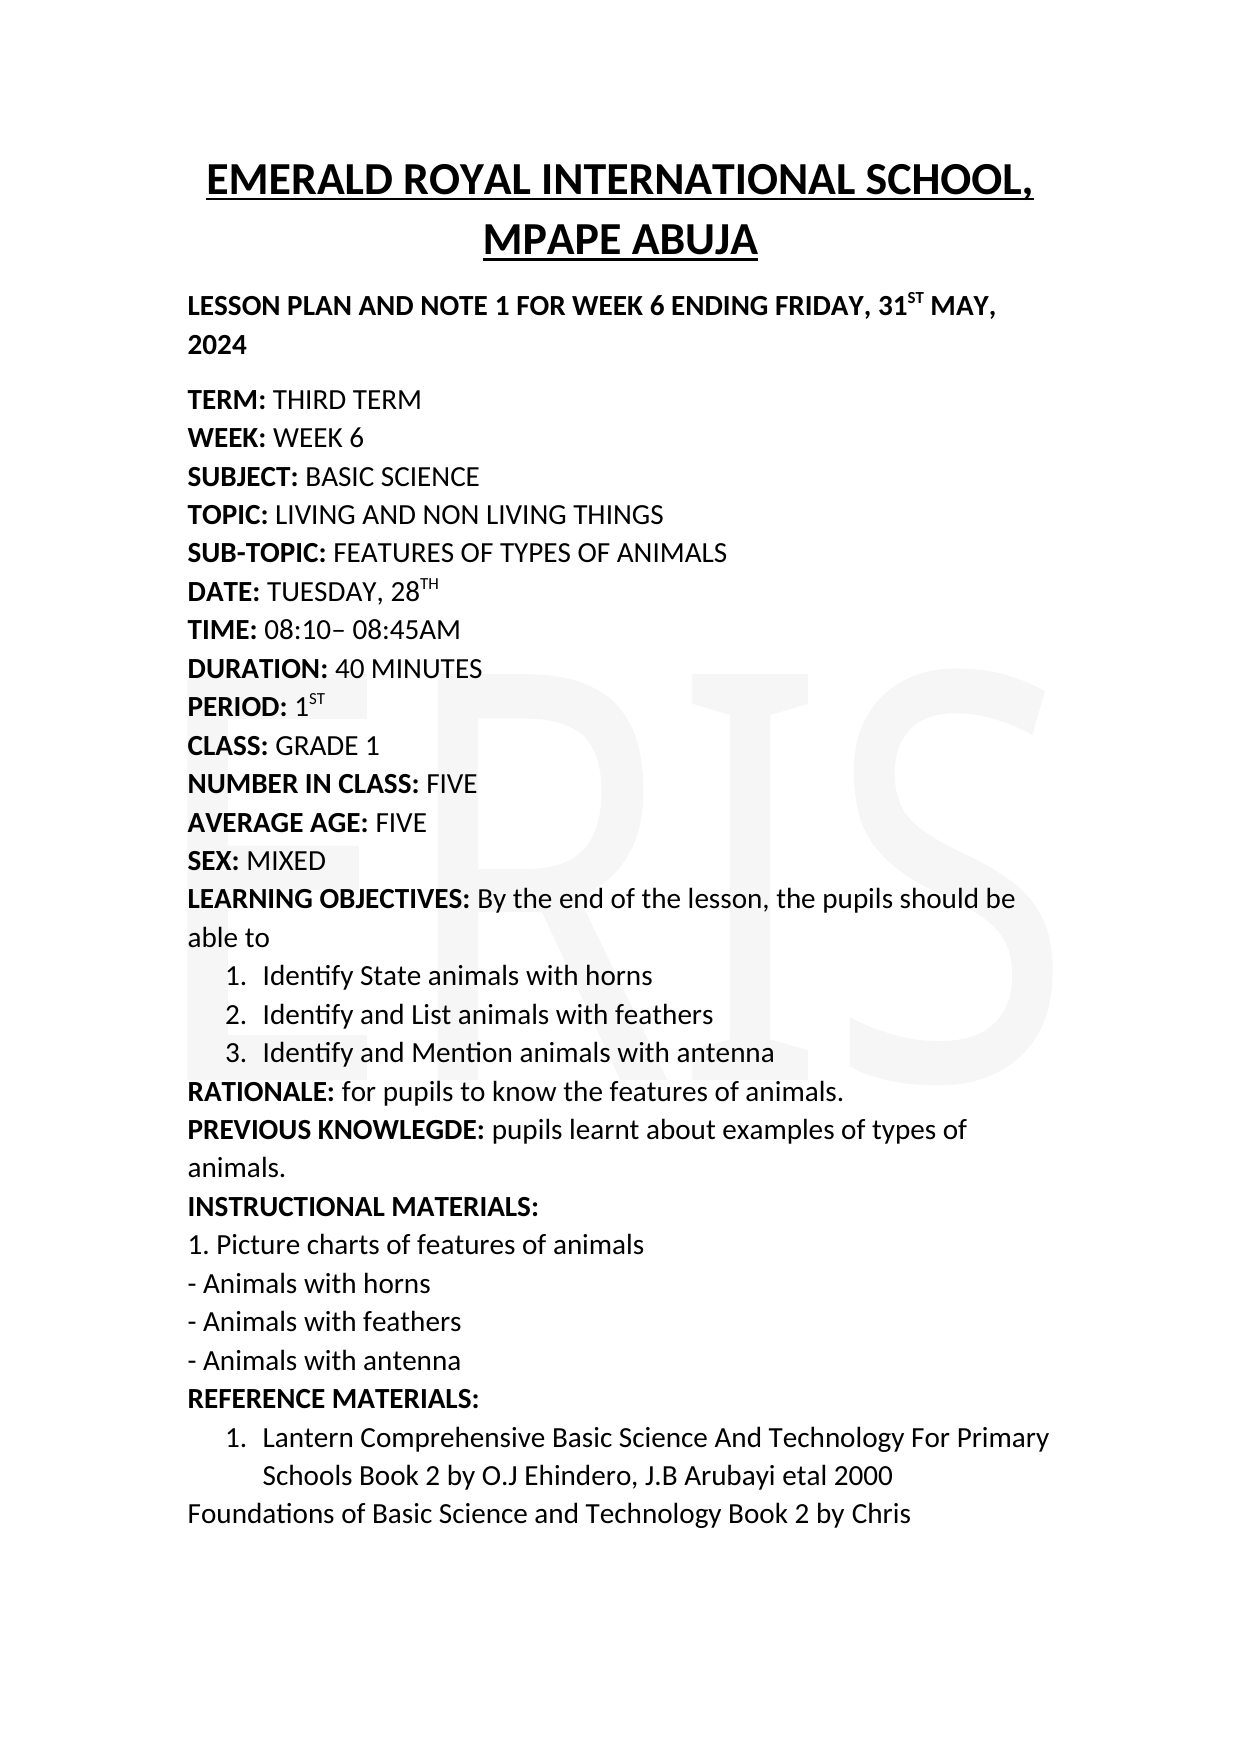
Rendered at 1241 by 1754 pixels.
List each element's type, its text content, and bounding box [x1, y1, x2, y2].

list Identify and Mention animals with antenna [225, 1034, 1053, 1070]
text TIME: 08:10– 08:45AM [187, 611, 1053, 647]
text SEX: MIXED [187, 842, 1053, 878]
text WEEK: WEEK 6 [187, 419, 1053, 455]
text TOPIC: LIVING AND NON LIVING THINGS [187, 496, 1053, 532]
list Identify State animals with horns [225, 957, 1053, 993]
list Lantern Comprehensive Basic Science And Technology For Primary Schools Book 2 by O.J Ehindero, J.B Arubayi etal 2000 [225, 1419, 1053, 1493]
list Identify and List animals with feathers [225, 996, 1053, 1031]
text LESSON PLAN AND NOTE 1 FOR WEEK 6 ENDING FRIDAY, 31ST MAY, 2024 [187, 287, 1053, 361]
text LEARNING OBJECTIVES: By the end of the lesson, the pupils should be able to [187, 881, 1053, 954]
text EMERALD ROYAL INTERNATIONAL SCHOOL, MPAPE ABUJA [187, 150, 1053, 266]
text INSTRUCTIONAL MATERIALS: [187, 1188, 1053, 1224]
list - Animals with feathers [187, 1303, 1053, 1339]
list Picture charts of features of animals [187, 1226, 1053, 1262]
list - Animals with horns [187, 1265, 1053, 1301]
text SUB-TOPIC: FEATURES OF TYPES OF ANIMALS [187, 534, 1053, 570]
text Foundations of Basic Science and Technology Book 2 by Chris [187, 1496, 1053, 1531]
list REFERENCE MATERIALS: [187, 1380, 1053, 1416]
text DURATION: 40 MINUTES [187, 650, 1053, 686]
list RATIONALE: for pupils to know the features of animals. [187, 1073, 1053, 1108]
text AVERAGE AGE: FIVE [187, 804, 1053, 839]
text CLASS: GRADE 1 [187, 727, 1053, 762]
list - Animals with antenna [187, 1342, 1053, 1377]
text SUBJECT: BASIC SCIENCE [187, 458, 1053, 493]
text PREVIOUS KNOWLEGDE: pupils learnt about examples of types of animals. [187, 1111, 1053, 1185]
text PERIOD: 1ST [187, 688, 1053, 724]
text DATE: TUESDAY, 28TH [187, 573, 1053, 609]
text NUMBER IN CLASS: FIVE [187, 765, 1053, 801]
text TERM: THIRD TERM [187, 381, 1053, 416]
